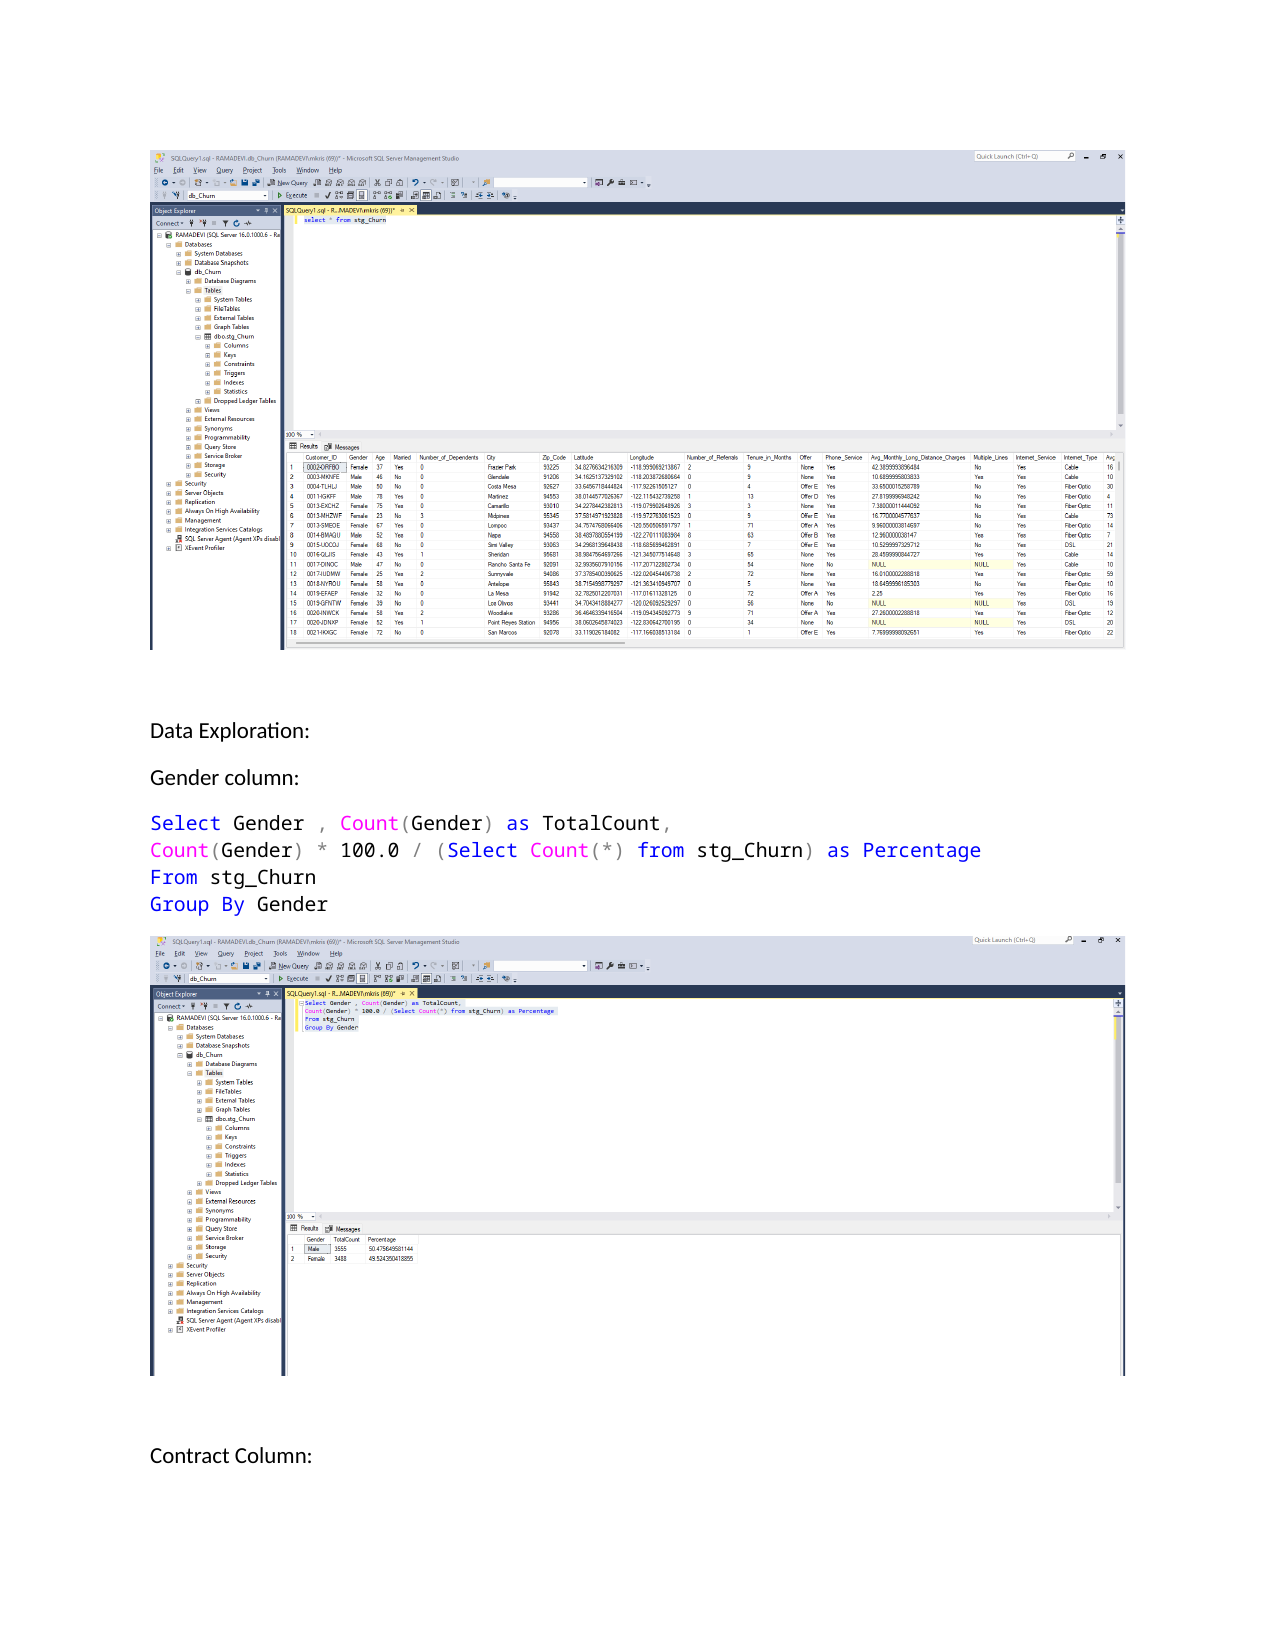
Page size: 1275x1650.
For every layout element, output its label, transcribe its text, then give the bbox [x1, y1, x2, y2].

text Data Exploration: [150, 716, 1125, 744]
picture [150, 936, 1125, 1376]
text Gender column: [150, 763, 1125, 791]
text Group By Gender [150, 890, 1125, 917]
text From stg_Churn [150, 863, 1125, 890]
text Count(Gender) * 100.0 / (Select Count(*) from stg_Churn) as Percentage [150, 836, 1125, 863]
picture [150, 150, 1125, 650]
text Select Gender , Count(Gender) as TotalCount, [150, 809, 1125, 836]
text Contract Column: [150, 1441, 1125, 1469]
